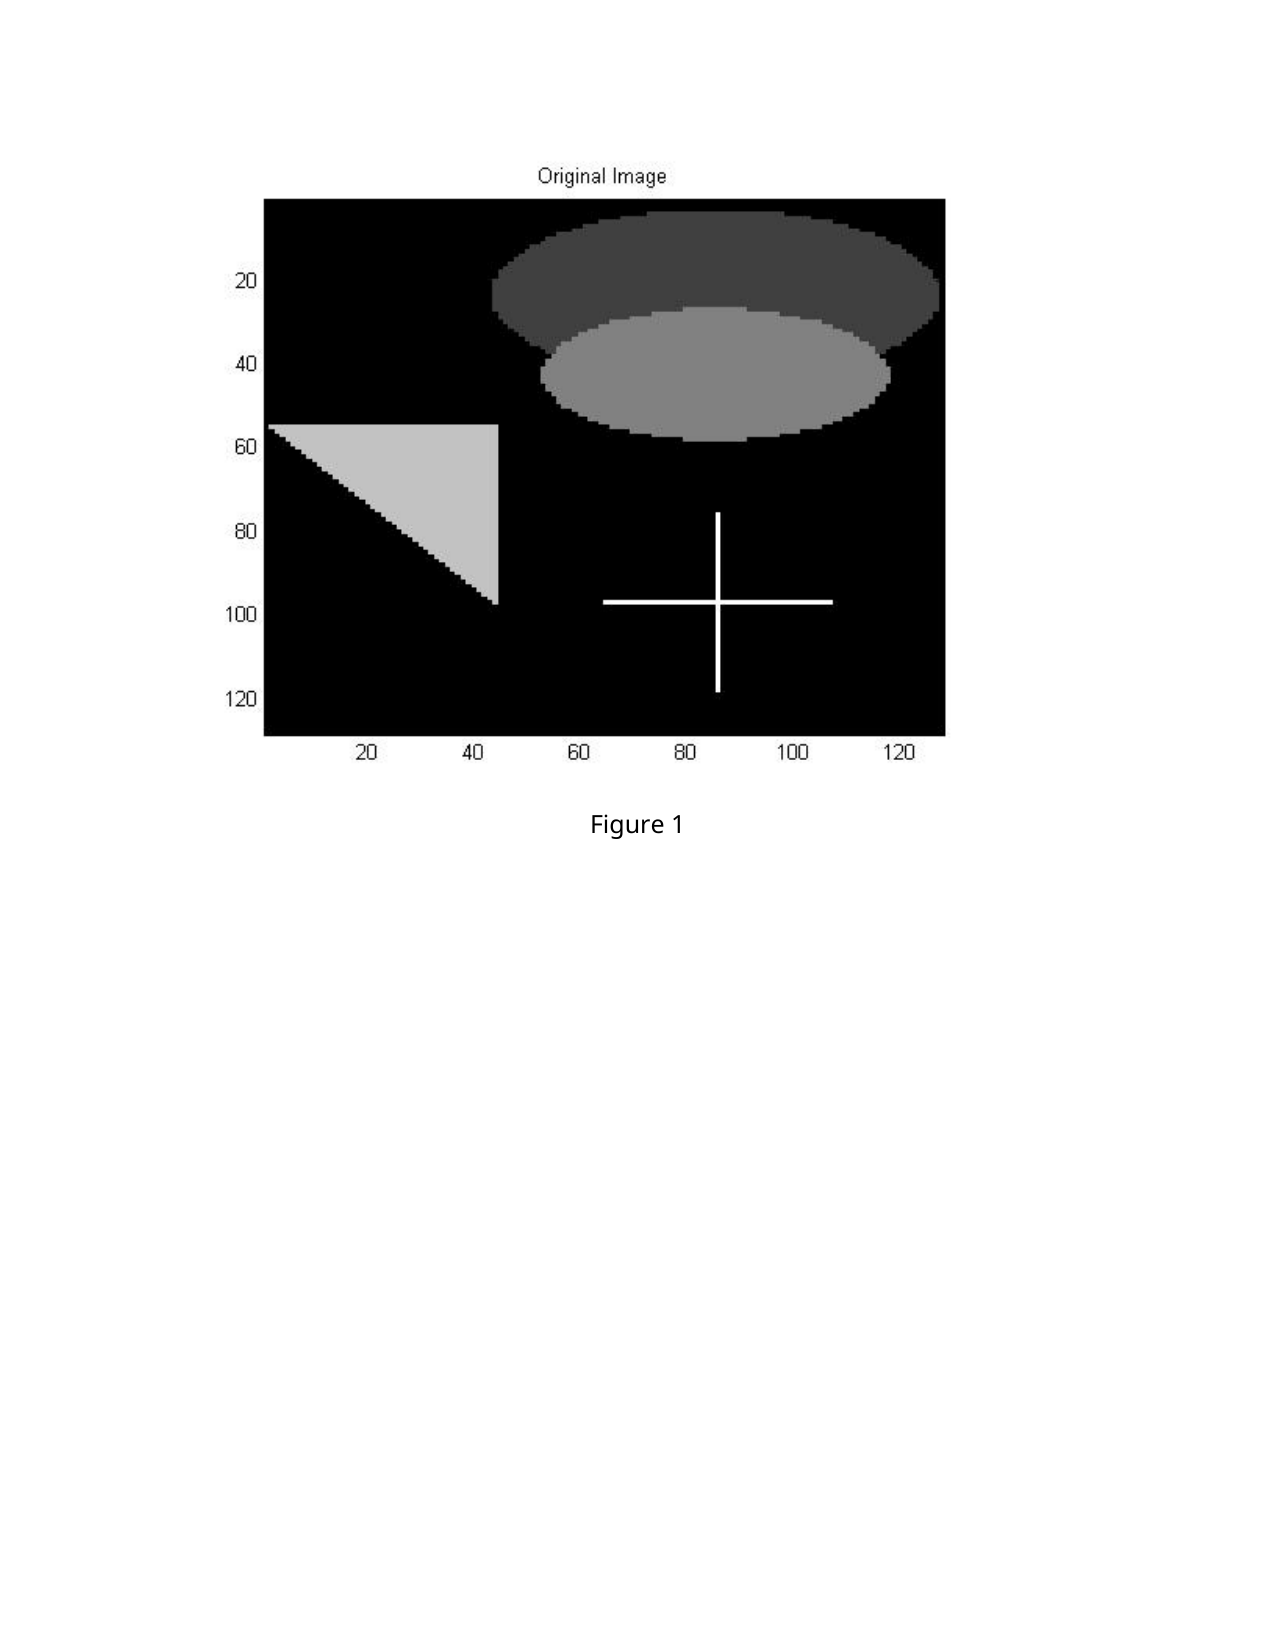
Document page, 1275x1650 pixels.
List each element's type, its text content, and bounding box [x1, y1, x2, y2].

text Figure 1 [150, 806, 1125, 840]
picture [150, 150, 1027, 807]
